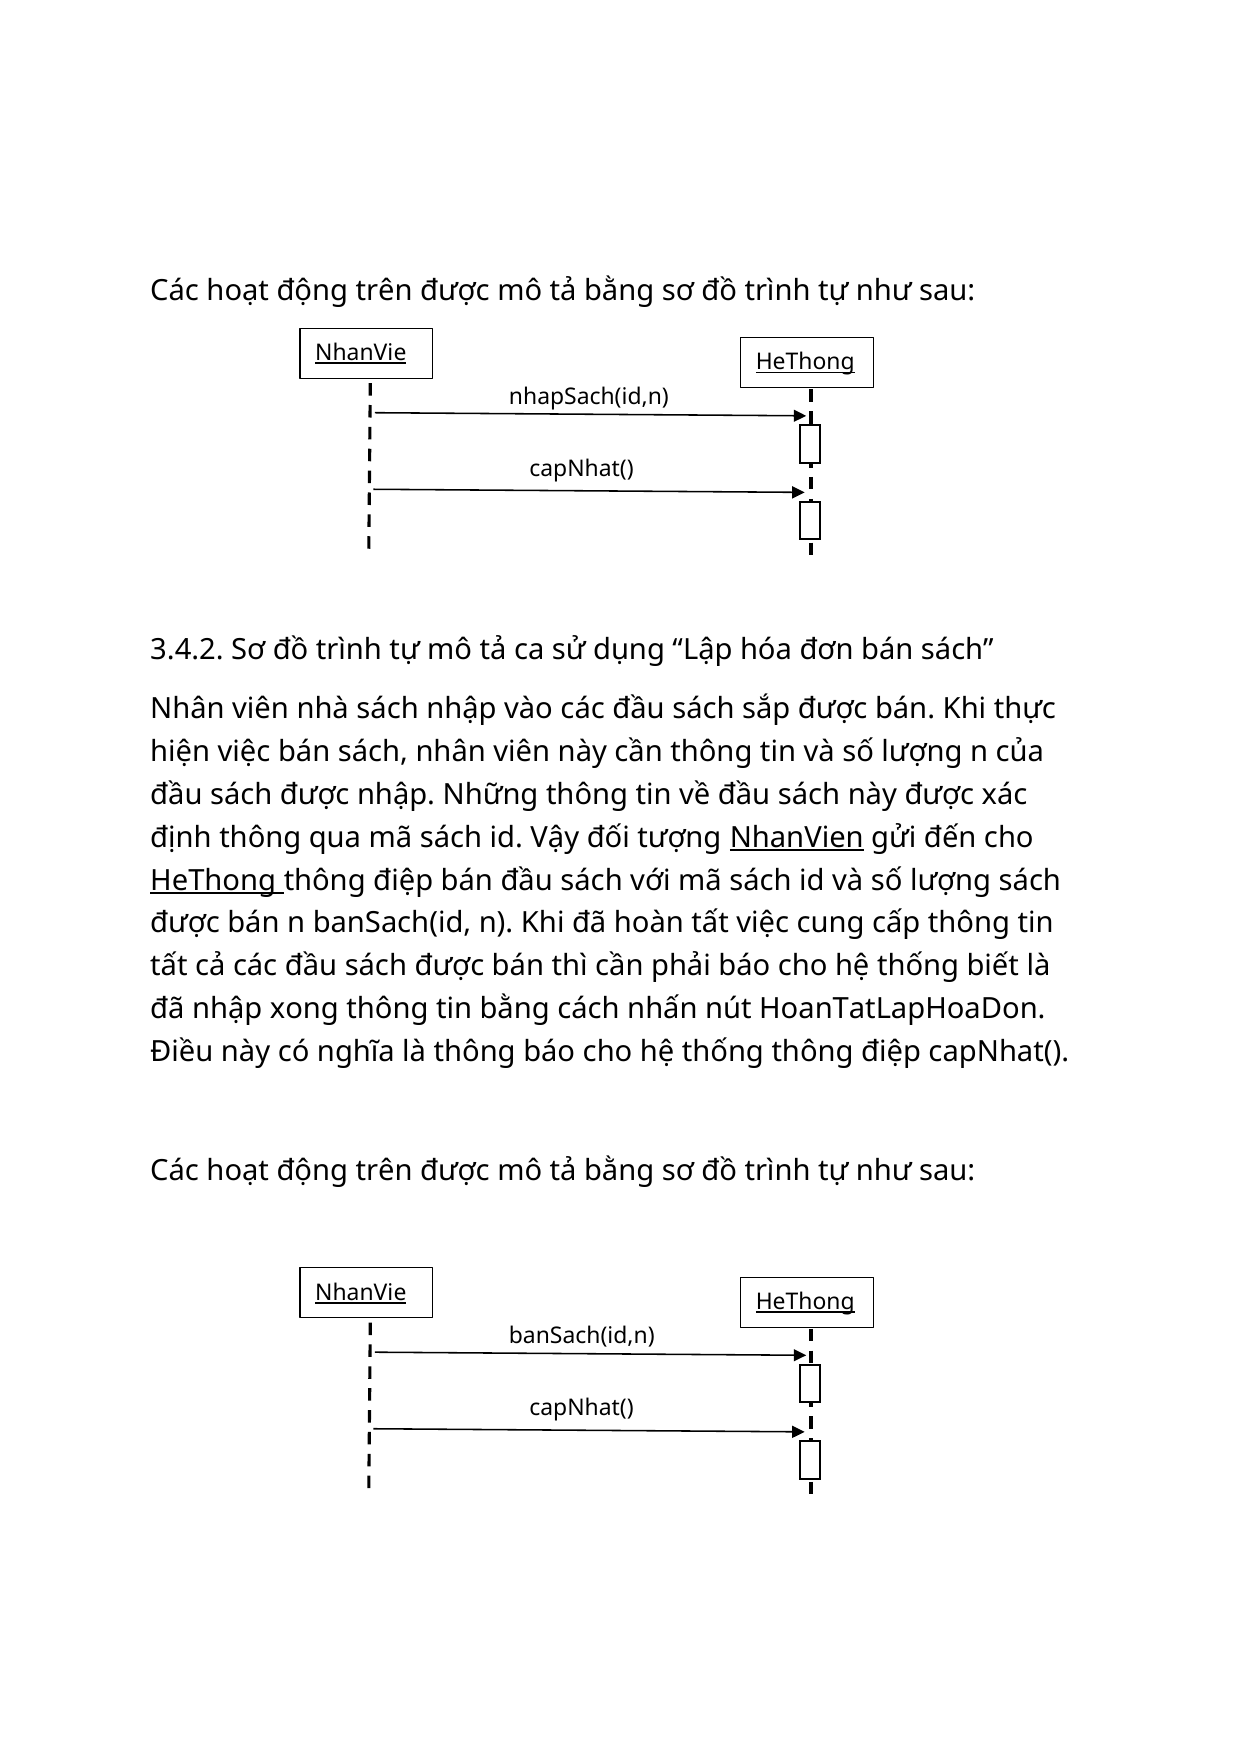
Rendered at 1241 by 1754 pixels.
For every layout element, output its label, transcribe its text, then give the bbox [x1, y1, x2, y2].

text Nhân viên nhà sách nhập vào các đầu sách sắp được bán. Khi thực hiện việc bán sách, nhân viên này cần thông tin và số lượng n của đầu sách được nhập. Những thông tin về đầu sách này được xác định thông qua mã sách id. Vậy đối tượng NhanVien gửi đến cho HeThong thông điệp bán đầu sách với mã sách id và số lượng sách được bán n banSach(id, n). Khi đã hoàn tất việc cung cấp thông tin tất cả các đầu sách được bán thì cần phải báo cho hệ thống biết là đã nhập xong thông tin bằng cách nhấn nút HoanTatLapHoaDon. Điều này có nghĩa là thông báo cho hệ thống thông điệp capNhat(). [150, 687, 1090, 1070]
text Các hoạt động trên được mô tả bằng sơ đồ trình tự như sau: [150, 1149, 1090, 1189]
text Các hoạt động trên được mô tả bằng sơ đồ trình tự như sau: [150, 269, 1090, 309]
list 3.4.2. Sơ đồ trình tự mô tả ca sử dụng “Lập hóa đơn bán sách” [150, 628, 1090, 668]
